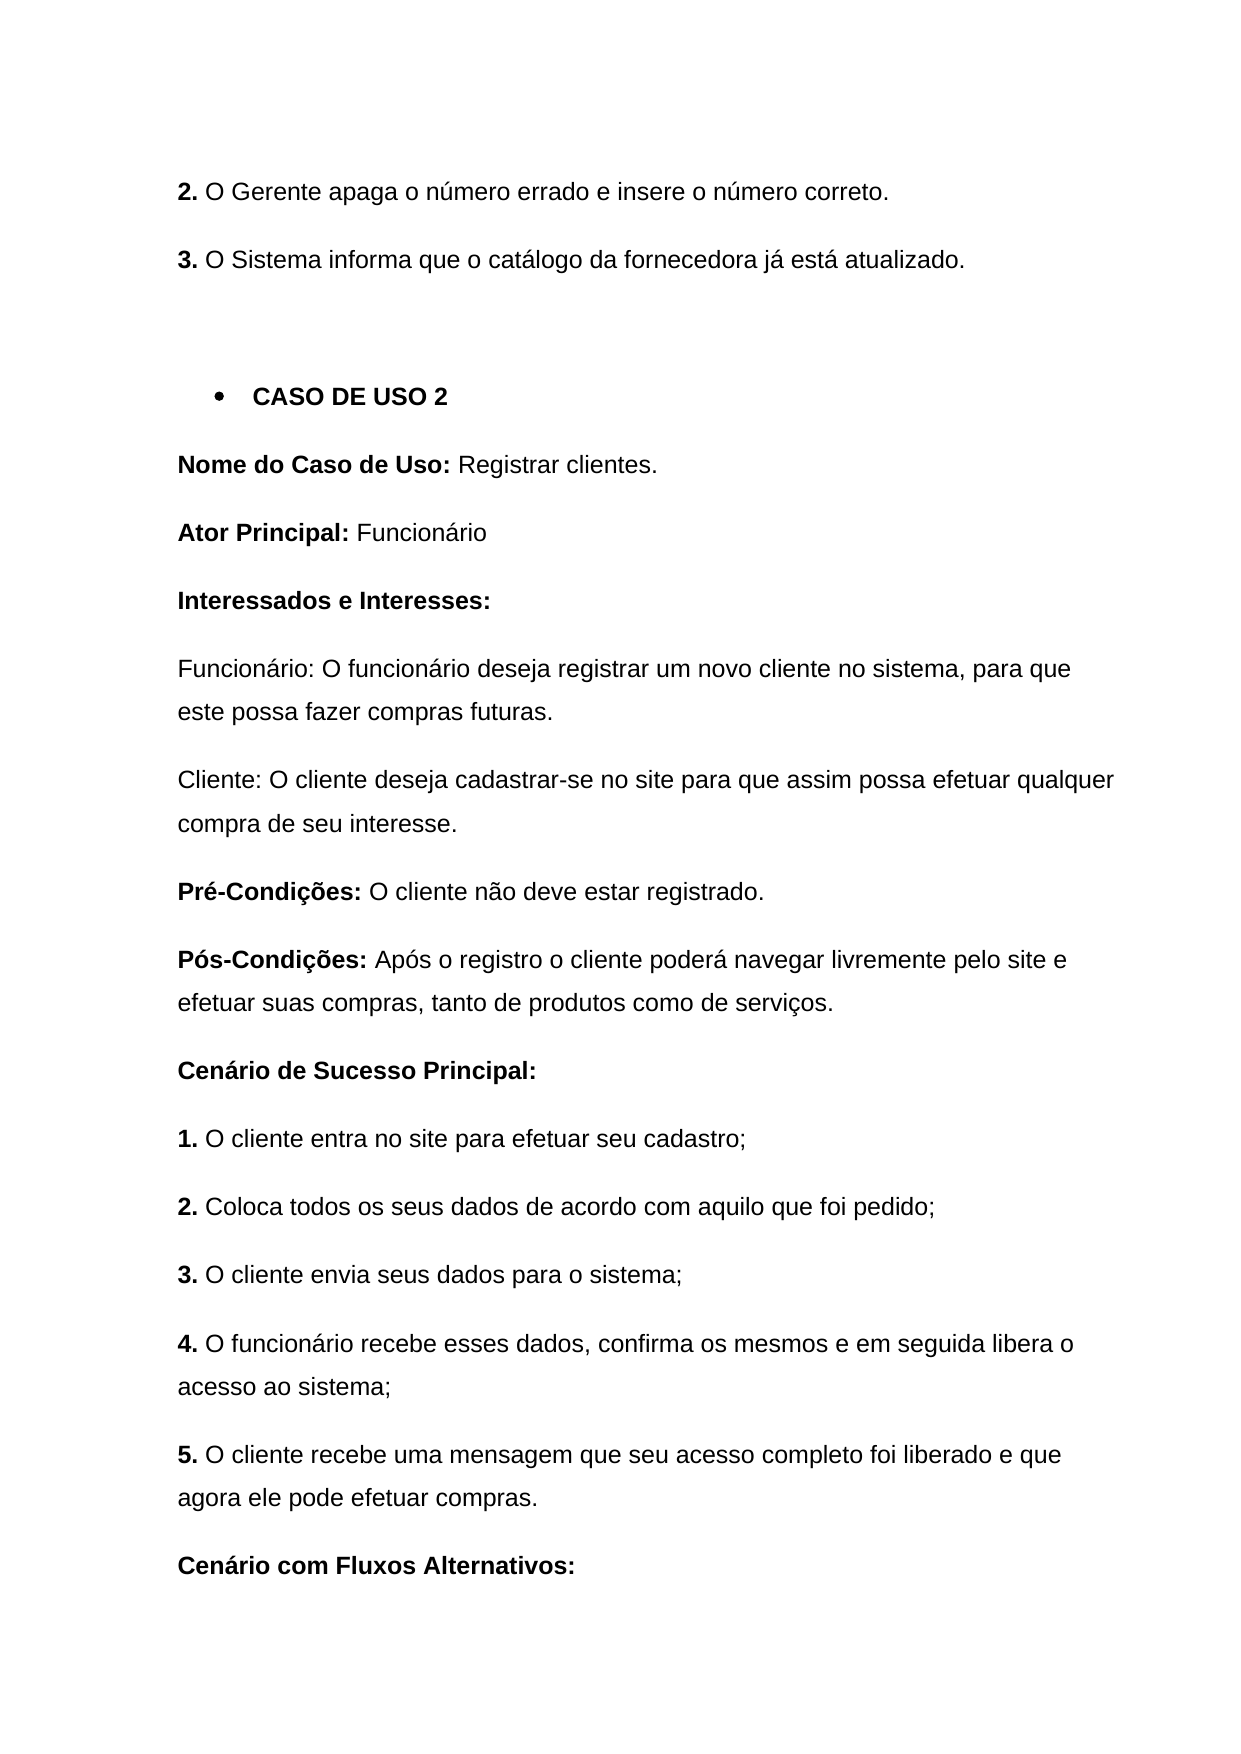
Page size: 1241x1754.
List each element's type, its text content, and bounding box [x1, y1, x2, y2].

text Pós-Condições: Após o registro o cliente poderá navegar livremente pelo site e efetuar suas compras, tanto de produtos como de serviços. [177, 945, 1122, 1017]
text Cenário de Sucesso Principal: [177, 1056, 1122, 1085]
text Cliente: O cliente deseja cadastrar-se no site para que assim possa efetuar qualquer compra de seu interesse. [177, 765, 1122, 837]
text 4. O funcionário recebe esses dados, confirma os mesmos e em seguida libera o acesso ao sistema; [177, 1328, 1122, 1400]
text 2. Coloca todos os seus dados de acordo com aquilo que foi pedido; [177, 1192, 1122, 1221]
text 5. O cliente recebe uma mensagem que seu acesso completo foi liberado e que agora ele pode efetuar compras. [177, 1440, 1122, 1512]
text Cenário com Fluxos Alternativos: [177, 1551, 1122, 1580]
list CASO DE USO 2 [215, 382, 1122, 410]
text 3. O cliente envia seus dados para o sistema; [177, 1260, 1122, 1289]
text Funcionário: O funcionário deseja registrar um novo cliente no sistema, para que este possa fazer compras futuras. [177, 654, 1122, 726]
text 1. O cliente entra no site para efetuar seu cadastro; [177, 1124, 1122, 1153]
text Nome do Caso de Uso: Registrar clientes. [177, 450, 1122, 478]
text Interessados e Interesses: [177, 586, 1122, 615]
text Ator Principal: Funcionário [177, 518, 1122, 547]
text 2. O Gerente apaga o número errado e insere o número correto. [177, 177, 1122, 206]
text 3. O Sistema informa que o catálogo da fornecedora já está atualizado. [177, 245, 1122, 274]
text Pré-Condições: O cliente não deve estar registrado. [177, 877, 1122, 905]
